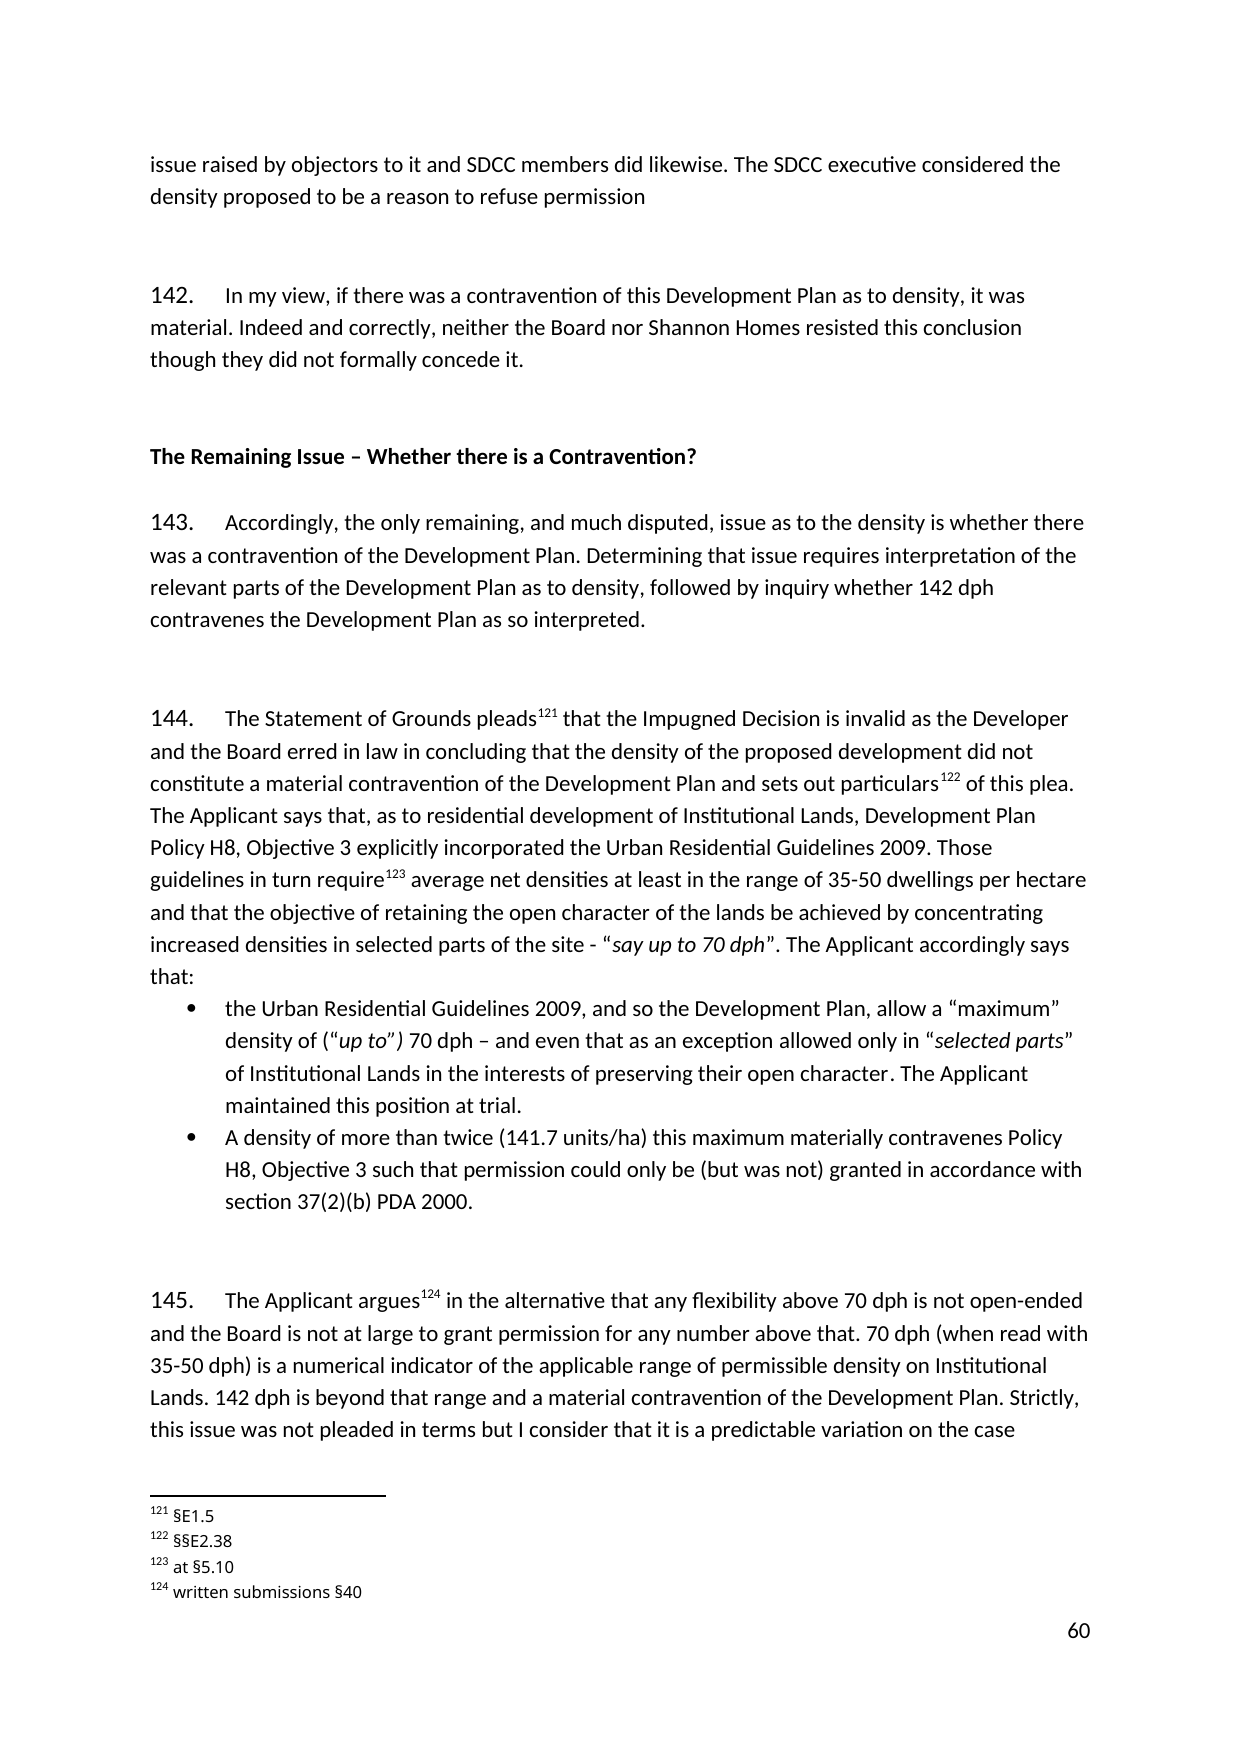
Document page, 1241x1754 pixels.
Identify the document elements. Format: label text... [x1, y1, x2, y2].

list The Statement of Grounds pleads that the Impugned Decision is invalid as the Developer and the Board erred in law in concluding that the density of the proposed development did not constitute a material contravention of the Development Plan and sets out particulars of this plea. The Applicant says that, as to residential development of Institutional Lands, Development Plan Policy H8, Objective 3 explicitly incorporated the Urban Residential Guidelines 2009. Those guidelines in turn require average net densities at least in the range of 35-50 dwellings per hectare and that the objective of retaining the open character of the lands be achieved by concentrating increased densities in selected parts of the site - “say up to 70 dph”. The Applicant accordingly says that: [150, 702, 1090, 990]
subtitle The Remaining Issue – Whether there is a Contravention? [150, 442, 1090, 470]
list Accordingly, the only remaining, and much disputed, issue as to the density is whether there was a contravention of the Development Plan. Determining that issue requires interpretation of the relevant parts of the Development Plan as to density, followed by inquiry whether 142 dph contravenes the Development Plan as so interpreted. [150, 507, 1090, 634]
list the Urban Residential Guidelines 2009, and so the Development Plan, allow a “maximum” density of (“up to”) 70 dph – and even that as an exception allowed only in “selected parts” of Institutional Lands in the interests of preserving their open character. The Applicant maintained this position at trial. [187, 994, 1090, 1119]
list A density of more than twice (141.7 units/ha) this maximum materially contravenes Policy H8, Objective 3 such that permission could only be (but was not) granted in accordance with section 37(2)(b) PDA 2000. [187, 1123, 1090, 1216]
list In my view, if there was a contravention of this Development Plan as to density, it was material. Indeed and correctly, neither the Board nor Shannon Homes resisted this conclusion though they did not formally concede it. [150, 279, 1090, 374]
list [150, 150, 1090, 210]
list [150, 1284, 1090, 1443]
